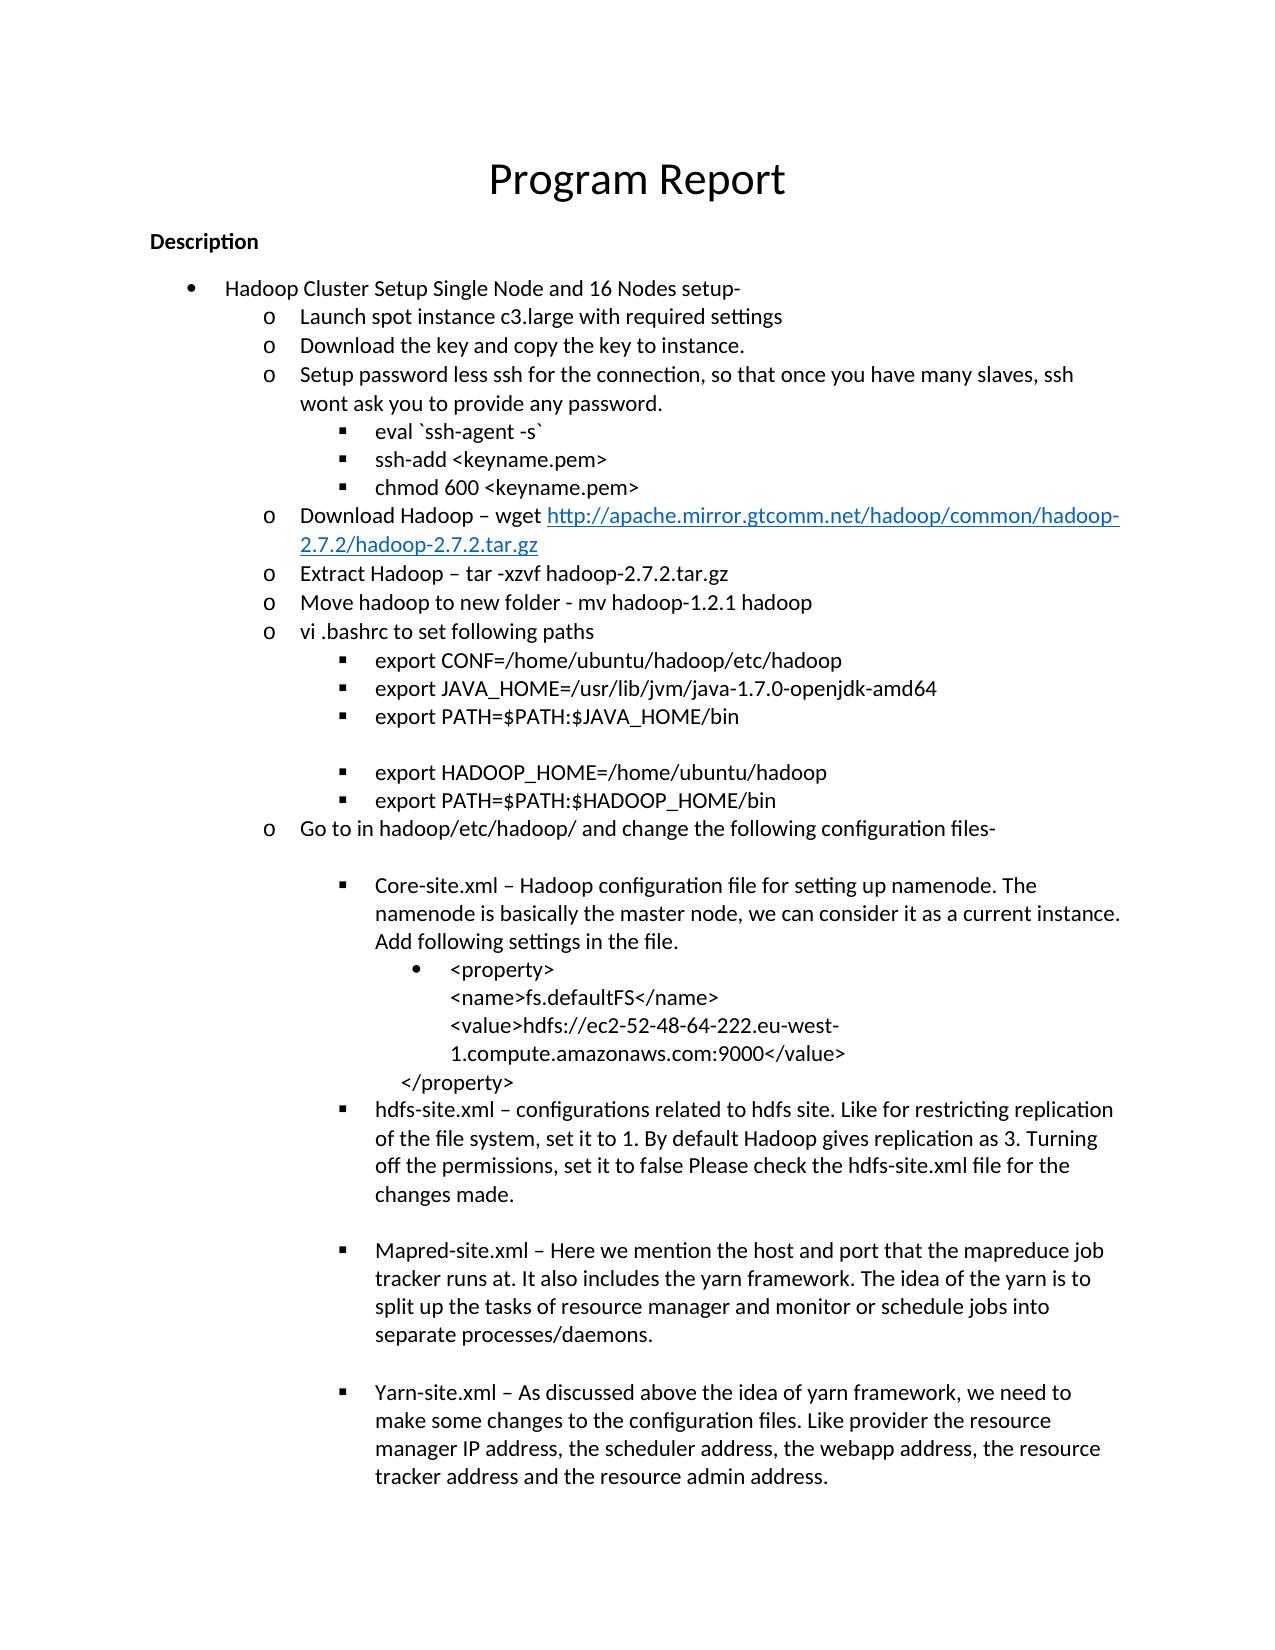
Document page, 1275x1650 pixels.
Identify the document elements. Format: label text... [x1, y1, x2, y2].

list export HADOOP_HOME=/home/ubuntu/hadoop [337, 758, 1125, 786]
list ssh-add <keyname.pem> [337, 445, 1125, 473]
text <value>hdfs://ec2-52-48-64-222.eu-west-1.compute.amazonaws.com:9000</value> [450, 1012, 1125, 1068]
list Download the key and copy the key to instance. [262, 331, 1125, 360]
list export JAVA_HOME=/usr/lib/jvm/java-1.7.0-openjdk-amd64 [337, 674, 1125, 702]
list Hadoop Cluster Setup Single Node and 16 Nodes setup- [187, 274, 1125, 302]
list export CONF=/home/ubuntu/hadoop/etc/hadoop [337, 646, 1125, 674]
list export PATH=$PATH:$HADOOP_HOME/bin [337, 786, 1125, 814]
list Extract Hadoop – tar -xzvf hadoop-2.7.2.tar.gz [262, 559, 1125, 588]
list Go to in hadoop/etc/hadoop/ and change the following configuration files- [262, 814, 1125, 843]
list Move hadoop to new folder - mv hadoop-1.2.1 hadoop [262, 588, 1125, 617]
list Core-site.xml – Hadoop configuration file for setting up namenode. The namenode is basically the master node, we can consider it as a current instance. Add following settings in the file. [337, 871, 1125, 956]
list </property> [375, 1068, 1125, 1096]
list export PATH=$PATH:$JAVA_HOME/bin [337, 702, 1125, 730]
list Setup password less ssh for the connection, so that once you have many slaves, ssh wont ask you to provide any password. [262, 360, 1125, 417]
list vi .bashrc to set following paths [262, 617, 1125, 646]
text <name>fs.defaultFS</name> [337, 983, 1125, 1012]
list Mapred-site.xml – Here we mention the host and port that the mapreduce job tracker runs at. It also includes the yarn framework. The idea of the yarn is to split up the tasks of resource manager and monitor or schedule jobs into separate processes/daemons. [337, 1236, 1125, 1348]
list Yarn-site.xml – As discussed above the idea of yarn framework, we need to make some changes to the configuration files. Like provider the resource manager IP address, the scheduler address, the webapp address, the resource tracker address and the resource admin address. [337, 1378, 1125, 1490]
list <property> [412, 956, 1125, 983]
text Program Report [150, 150, 1125, 206]
list Download Hadoop – wget http://apache.mirror.gtcomm.net/hadoop/common/hadoop-2.7.2/hadoop-2.7.2.tar.gz [262, 501, 1125, 559]
list chmod 600 <keyname.pem> [337, 473, 1125, 501]
list hdfs-site.xml – configurations related to hdfs site. Like for restricting replication of the file system, set it to 1. By default Hadoop gives replication as 3. Turning off the permissions, set it to false Please check the hdfs-site.xml file for the changes made. [337, 1096, 1125, 1208]
list Launch spot instance c3.large with required settings [262, 302, 1125, 331]
list eval `ssh-agent -s` [337, 417, 1125, 445]
text Description [150, 227, 1125, 255]
